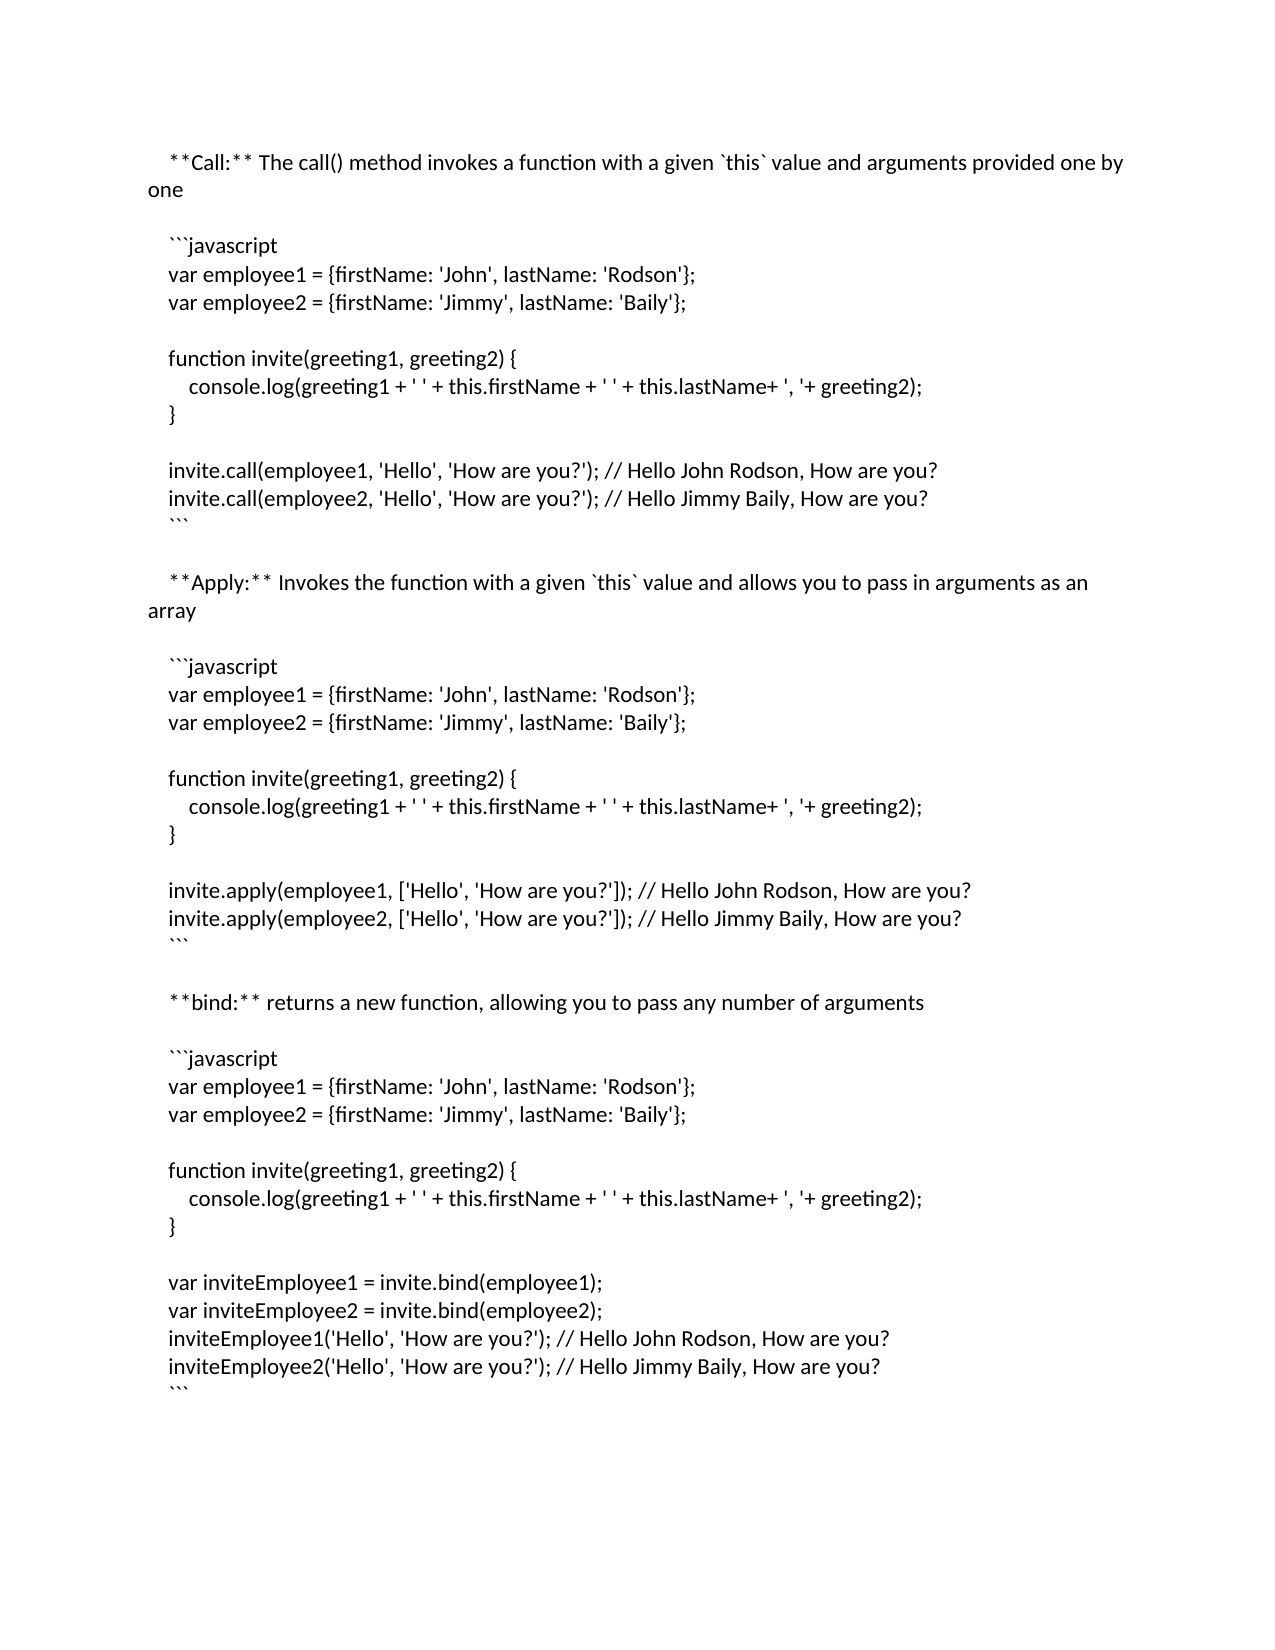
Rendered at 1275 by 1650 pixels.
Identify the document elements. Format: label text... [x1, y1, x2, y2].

text ```javascript [148, 232, 1127, 260]
text } [148, 820, 1127, 848]
text console.log(greeting1 + ' ' + this.firstName + ' ' + this.lastName+ ', '+ greeting2); [148, 372, 1127, 400]
text ``` [148, 512, 1127, 540]
text inviteEmployee1('Hello', 'How are you?'); // Hello John Rodson, How are you? [148, 1324, 1127, 1352]
text function invite(greeting1, greeting2) { [148, 764, 1127, 792]
text } [148, 1212, 1127, 1240]
text var employee1 = {firstName: 'John', lastName: 'Rodson'}; [148, 680, 1127, 708]
text ```javascript [148, 652, 1127, 680]
text function invite(greeting1, greeting2) { [148, 344, 1127, 372]
text var employee2 = {firstName: 'Jimmy', lastName: 'Baily'}; [148, 288, 1127, 316]
text invite.apply(employee2, ['Hello', 'How are you?']); // Hello Jimmy Baily, How are you? [148, 904, 1127, 932]
text var inviteEmployee1 = invite.bind(employee1); [148, 1268, 1127, 1296]
text } [148, 400, 1127, 428]
text var employee1 = {firstName: 'John', lastName: 'Rodson'}; [148, 1072, 1127, 1100]
text **Apply:** Invokes the function with a given `this` value and allows you to pass in arguments as an array [148, 568, 1127, 624]
text **bind:** returns a new function, allowing you to pass any number of arguments [148, 988, 1127, 1016]
text console.log(greeting1 + ' ' + this.firstName + ' ' + this.lastName+ ', '+ greeting2); [148, 792, 1127, 820]
text ```javascript [148, 1044, 1127, 1072]
text invite.call(employee2, 'Hello', 'How are you?'); // Hello Jimmy Baily, How are you? [148, 484, 1127, 512]
text **Call:** The call() method invokes a function with a given `this` value and arguments provided one by one [148, 148, 1127, 204]
text var inviteEmployee2 = invite.bind(employee2); [148, 1296, 1127, 1324]
text var employee2 = {firstName: 'Jimmy', lastName: 'Baily'}; [148, 1100, 1127, 1128]
text ``` [148, 1381, 1127, 1408]
text invite.call(employee1, 'Hello', 'How are you?'); // Hello John Rodson, How are you? [148, 456, 1127, 484]
text console.log(greeting1 + ' ' + this.firstName + ' ' + this.lastName+ ', '+ greeting2); [148, 1184, 1127, 1212]
text var employee2 = {firstName: 'Jimmy', lastName: 'Baily'}; [148, 708, 1127, 736]
text invite.apply(employee1, ['Hello', 'How are you?']); // Hello John Rodson, How are you? [148, 876, 1127, 904]
text function invite(greeting1, greeting2) { [148, 1156, 1127, 1184]
text inviteEmployee2('Hello', 'How are you?'); // Hello Jimmy Baily, How are you? [148, 1352, 1127, 1381]
text var employee1 = {firstName: 'John', lastName: 'Rodson'}; [148, 260, 1127, 288]
text ``` [148, 932, 1127, 960]
